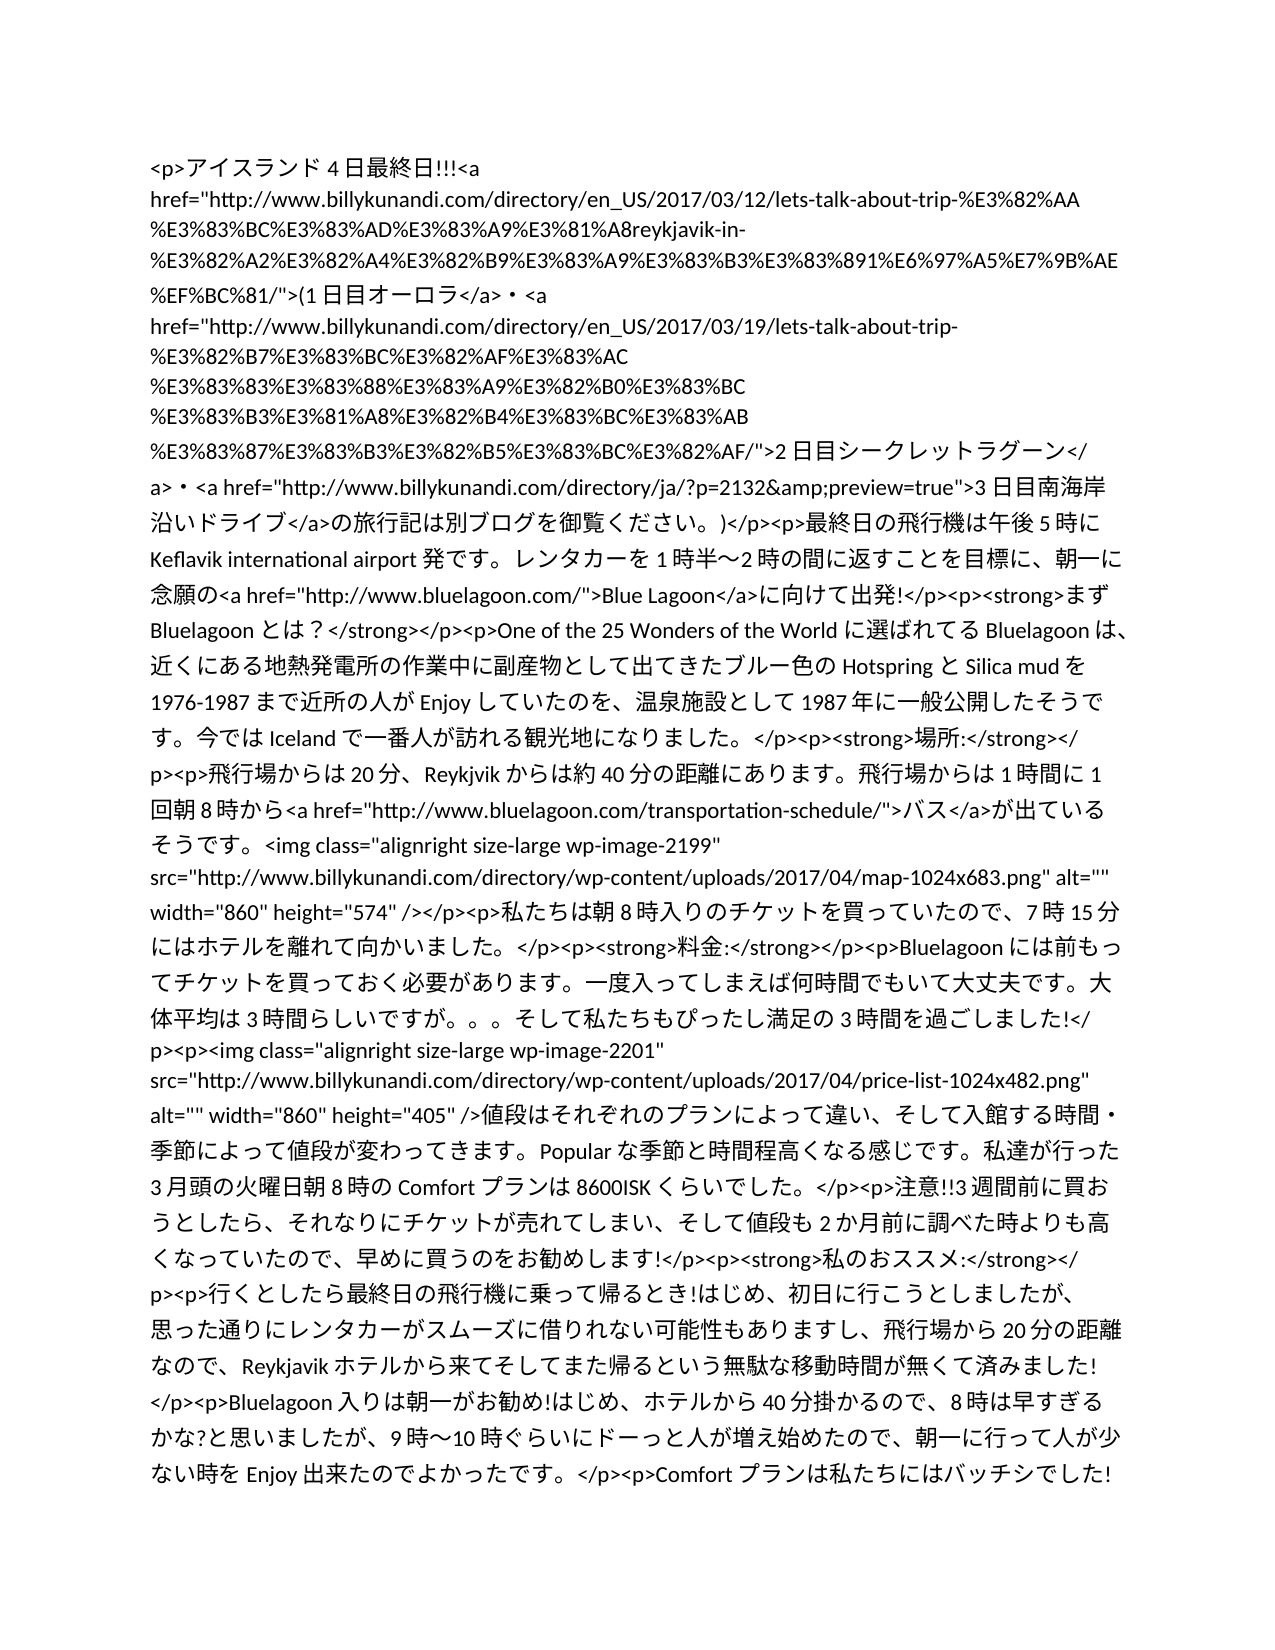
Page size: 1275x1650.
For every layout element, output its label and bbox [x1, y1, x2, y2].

text [150, 150, 1125, 1489]
